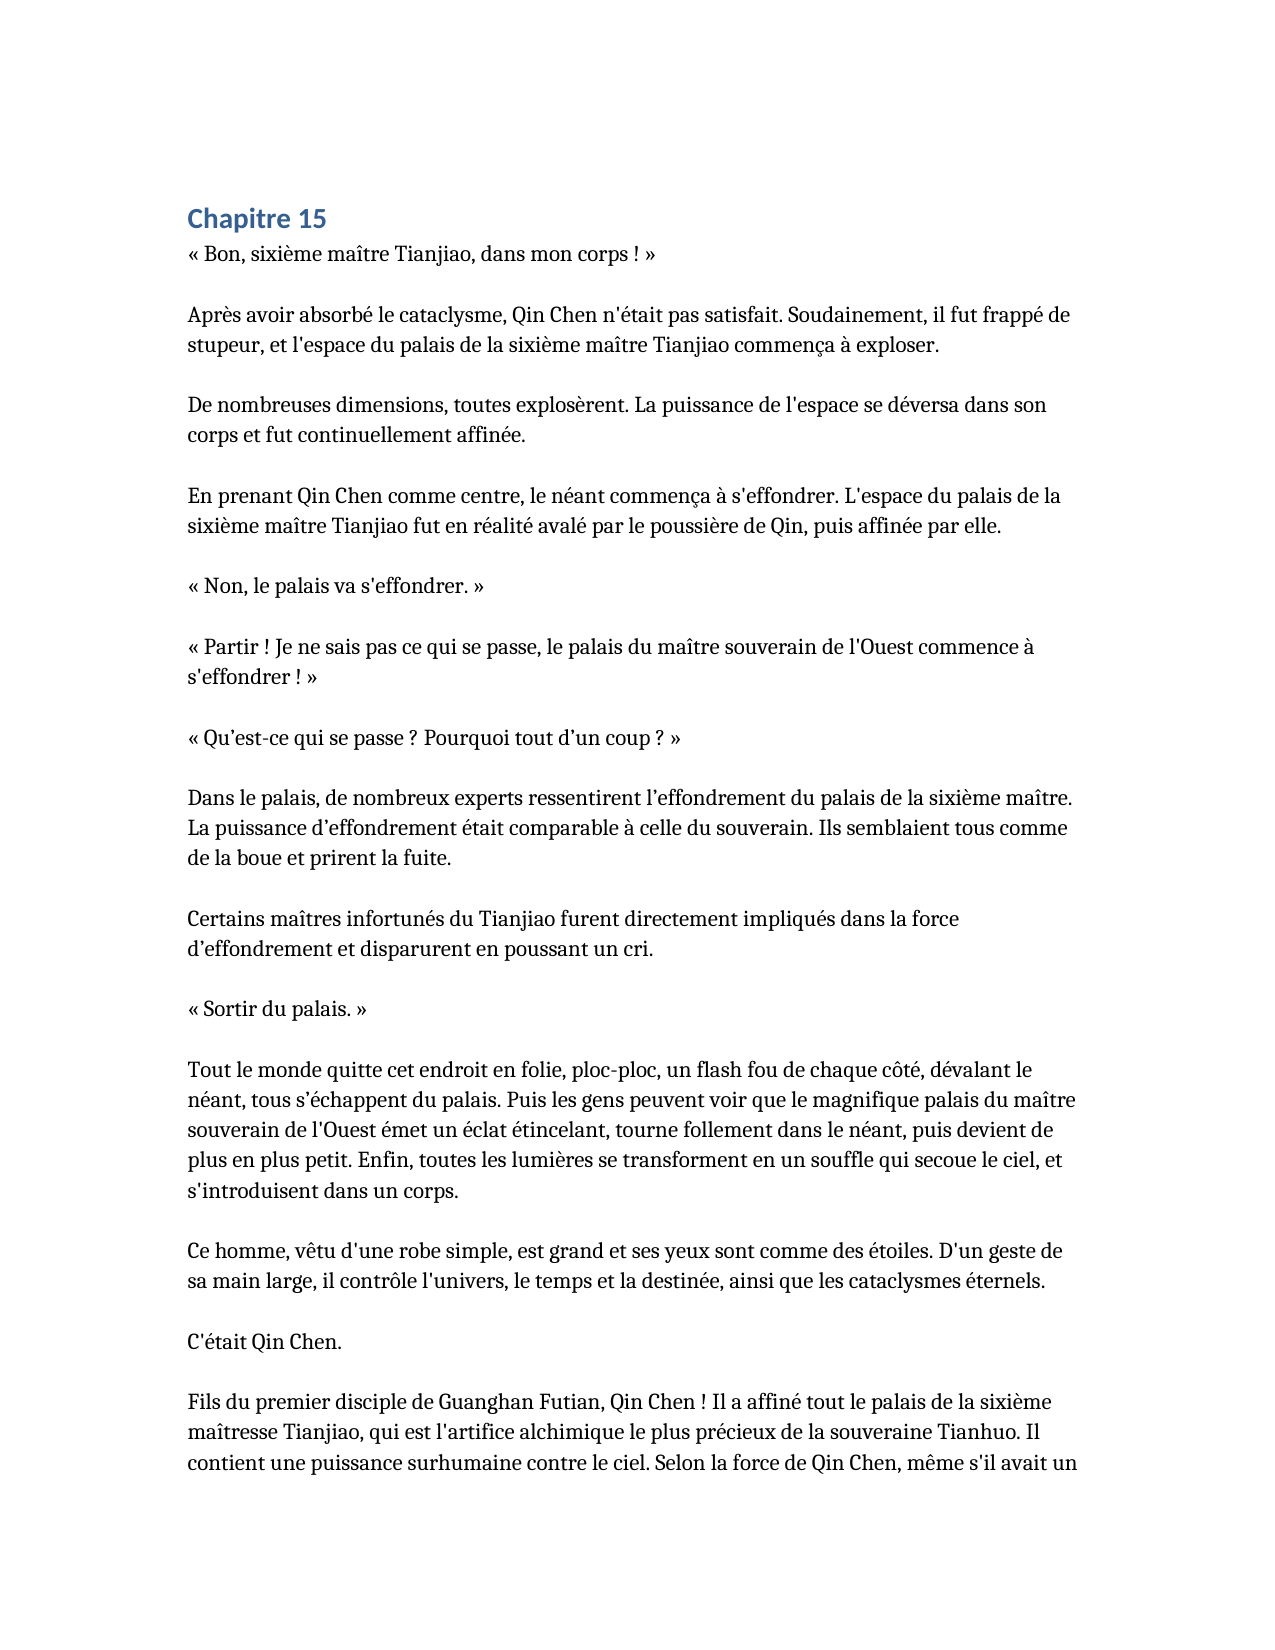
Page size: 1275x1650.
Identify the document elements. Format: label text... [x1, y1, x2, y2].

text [187, 241, 1087, 1476]
subtitle Chapitre 15 [187, 200, 1087, 236]
